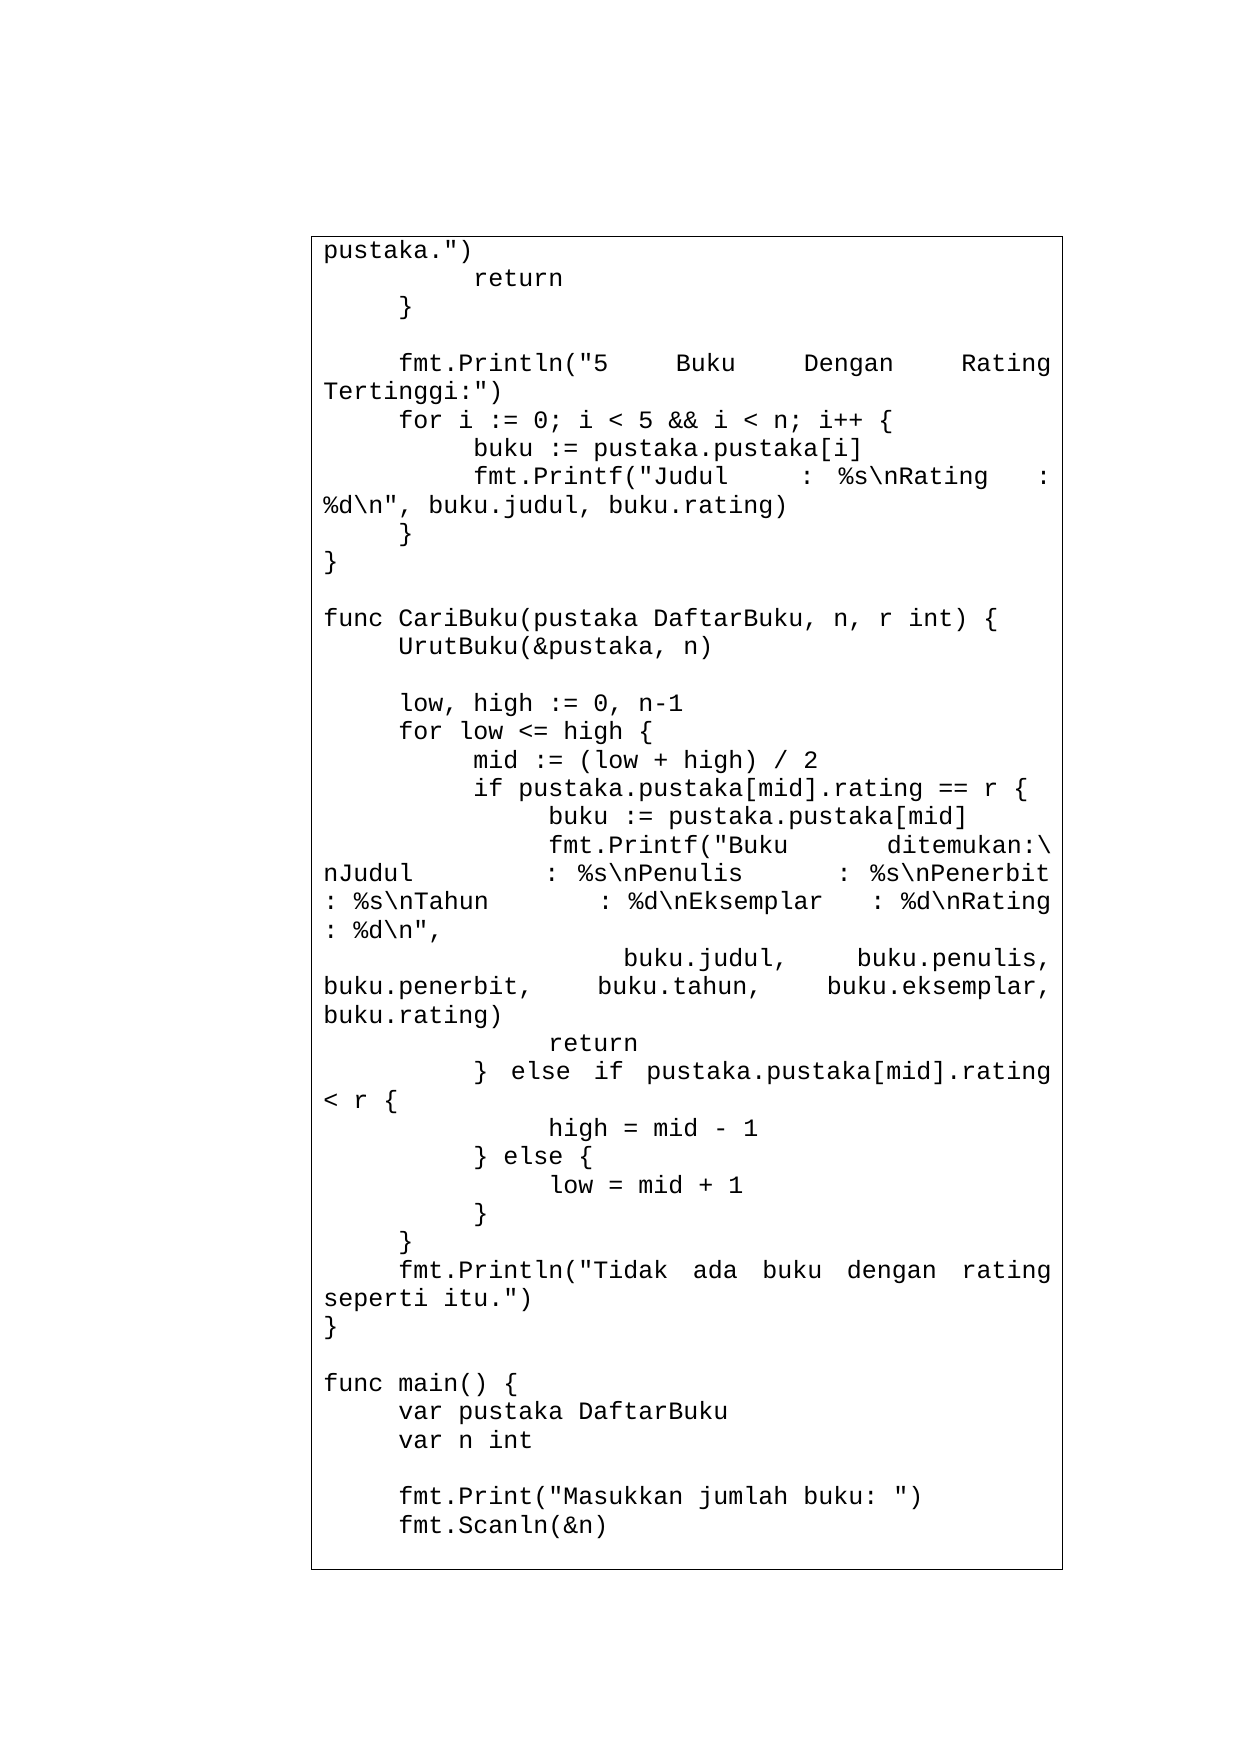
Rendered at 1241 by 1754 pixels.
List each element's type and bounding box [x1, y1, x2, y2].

table_header [312, 237, 1062, 1569]
